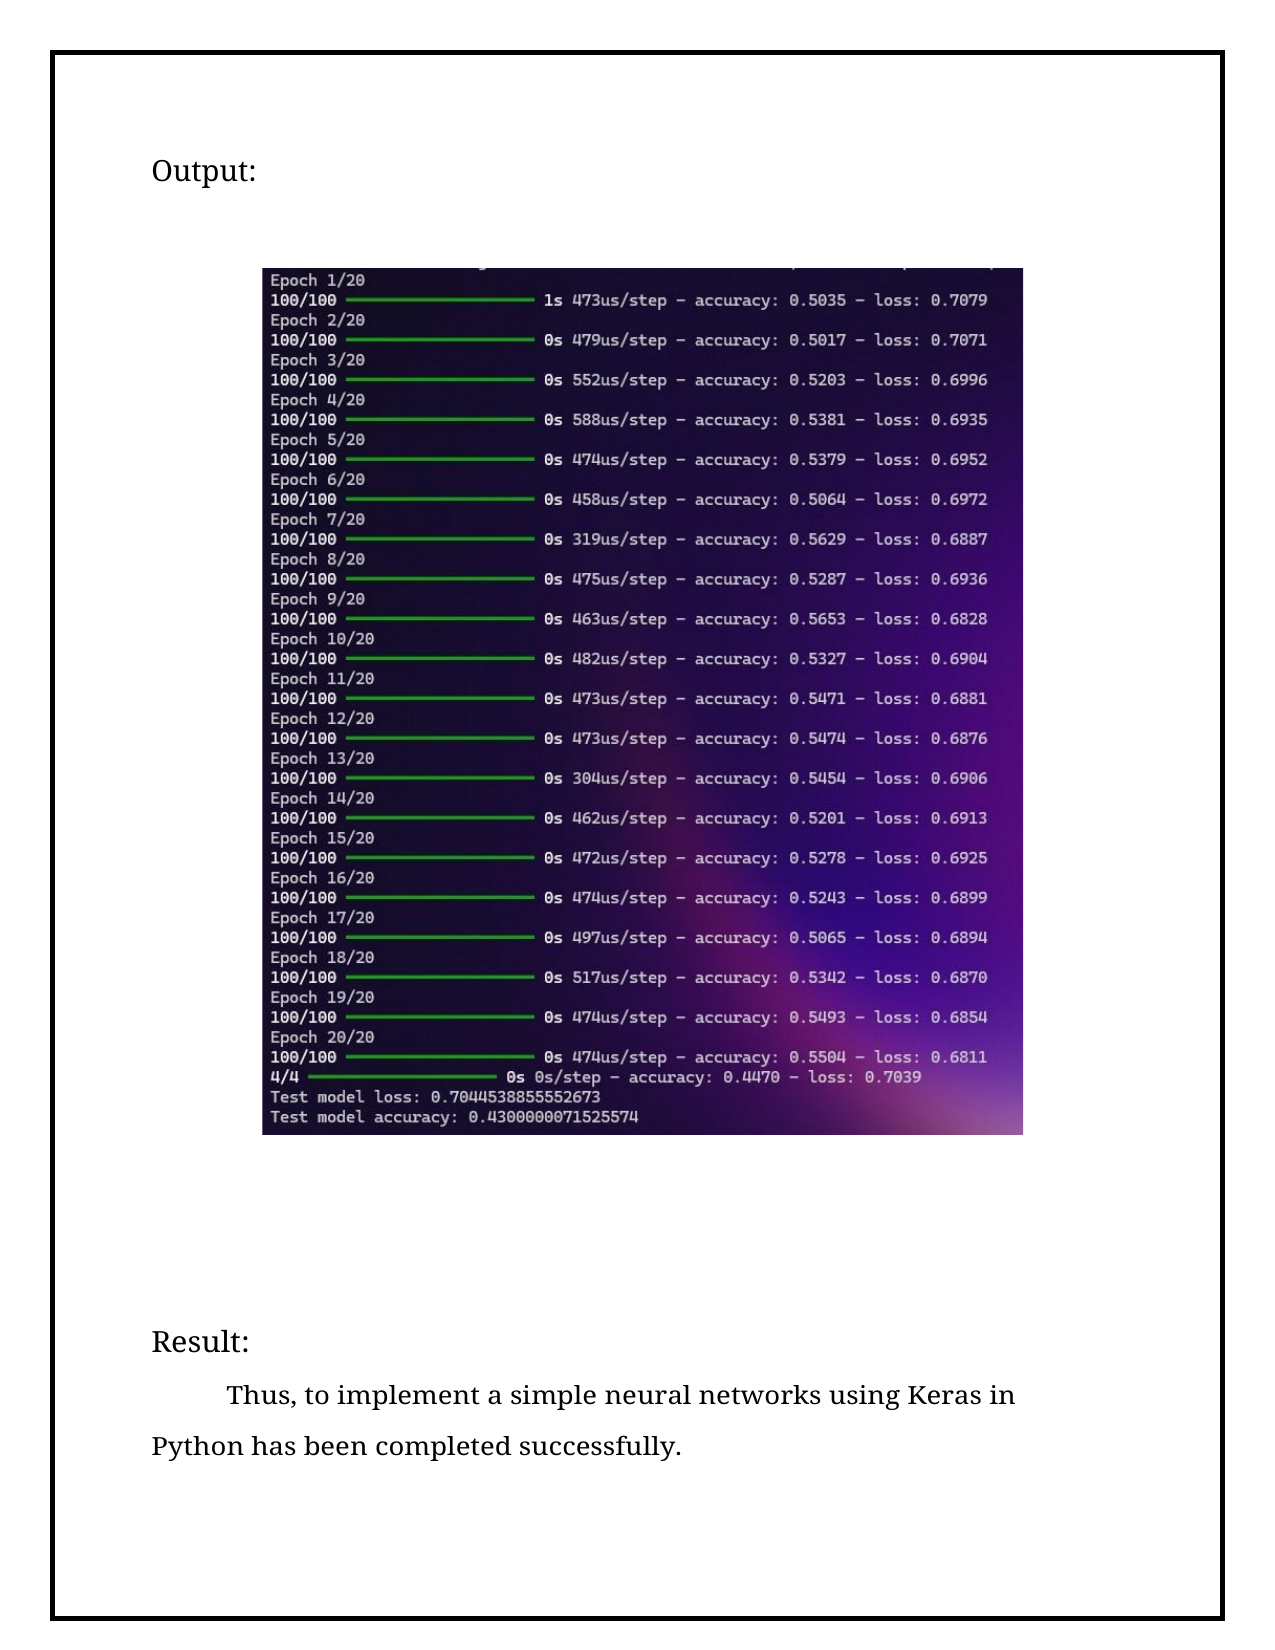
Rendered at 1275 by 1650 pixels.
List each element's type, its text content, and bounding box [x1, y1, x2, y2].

picture [262, 268, 1024, 1135]
text Thus, to implement a simple neural networks using Keras in Python has been completed successfully. [151, 1377, 1092, 1463]
text Result: [151, 1321, 1137, 1361]
subtitle Output: [151, 151, 1137, 190]
